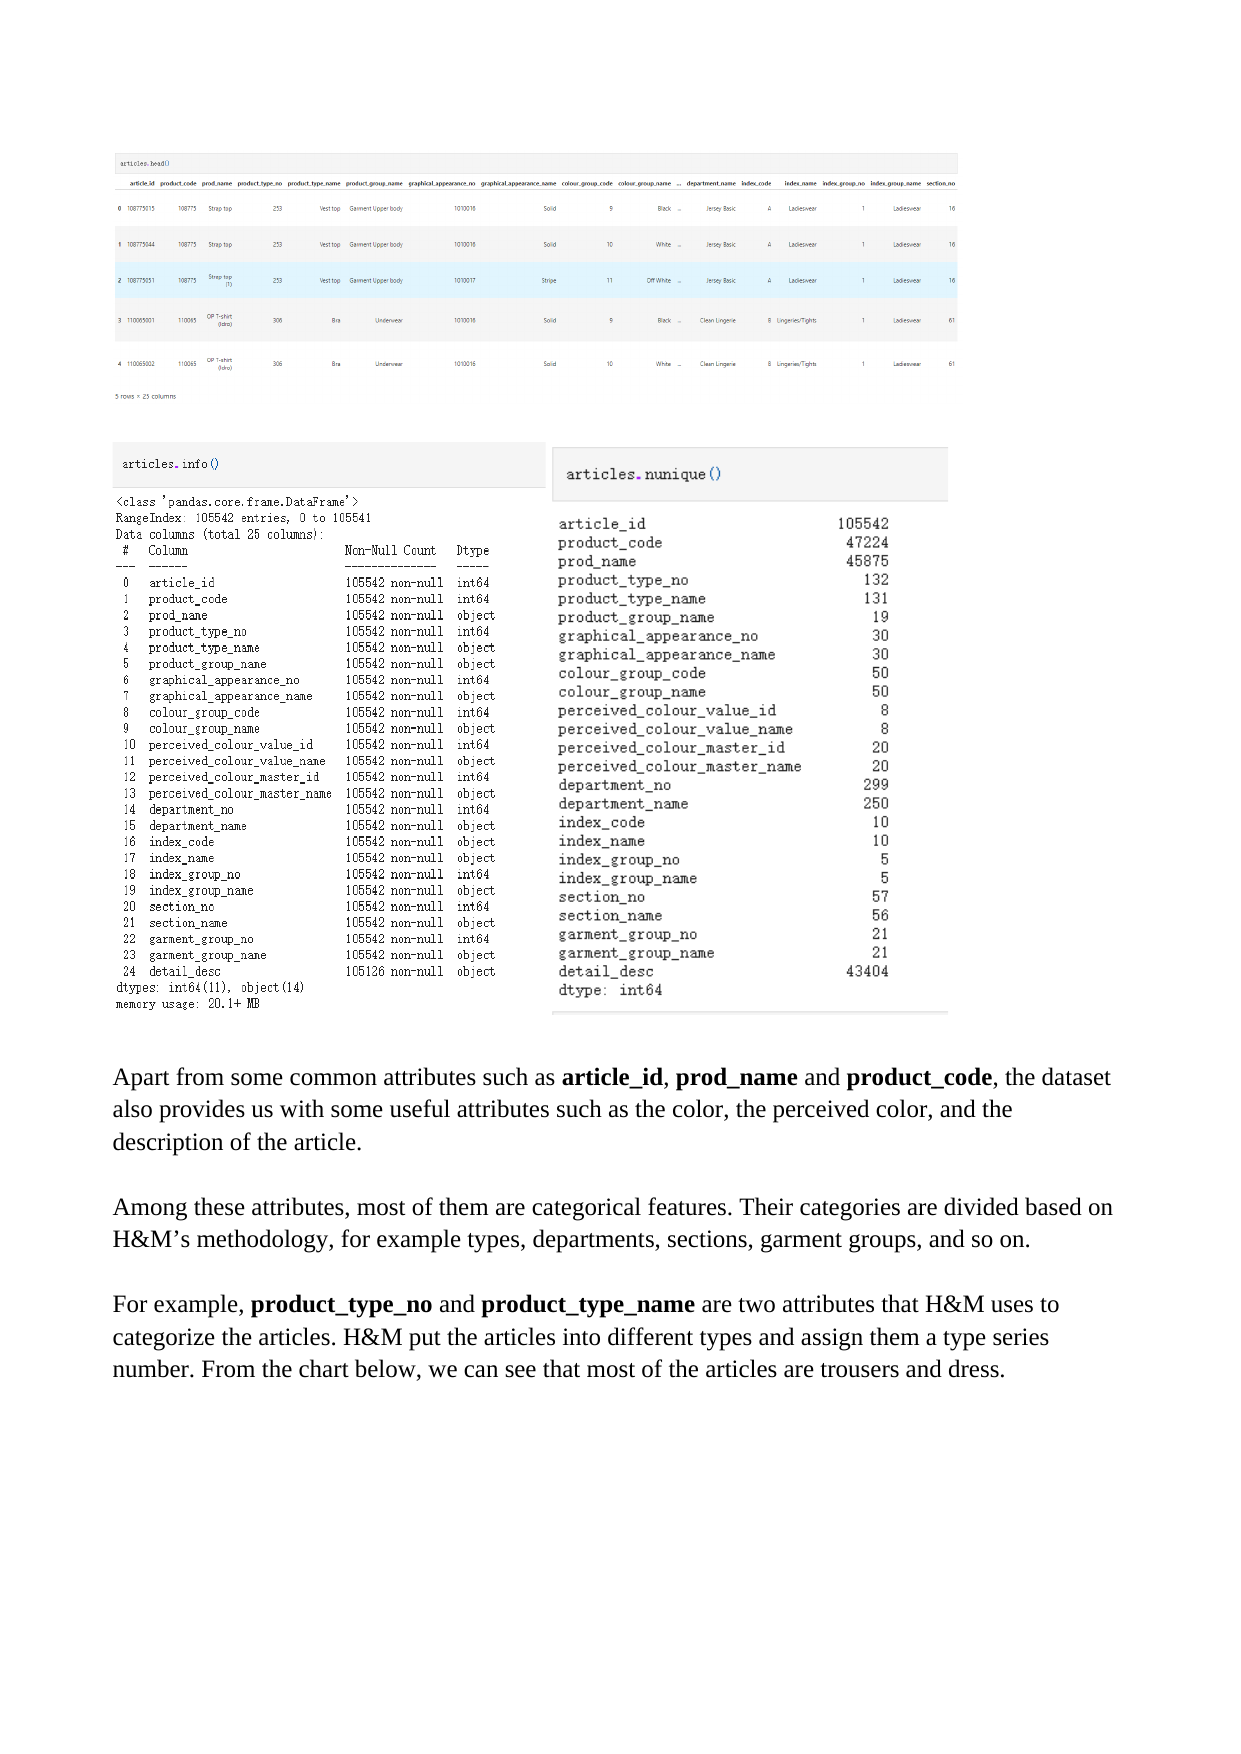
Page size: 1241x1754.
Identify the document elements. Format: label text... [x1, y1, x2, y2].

text Among these attributes, most of them are categorical features. Their categories are divided based on H&M’s methodology, for example types, departments, sections, garment groups, and so on. [112, 1190, 1128, 1255]
picture [551, 447, 949, 1015]
picture [112, 442, 546, 1015]
text Apart from some common attributes such as article_id, prod_name and product_code, the dataset also provides us with some useful attributes such as the color, the perceived color, and the description of the article. [112, 1060, 1128, 1157]
text For example, product_type_no and product_type_name are two attributes that H&M uses to categorize the articles. H&M put the articles into different types and assign them a type series number. From the chart below, we can see that most of the articles are trousers and dress. [112, 1287, 1128, 1385]
picture [112, 150, 964, 404]
